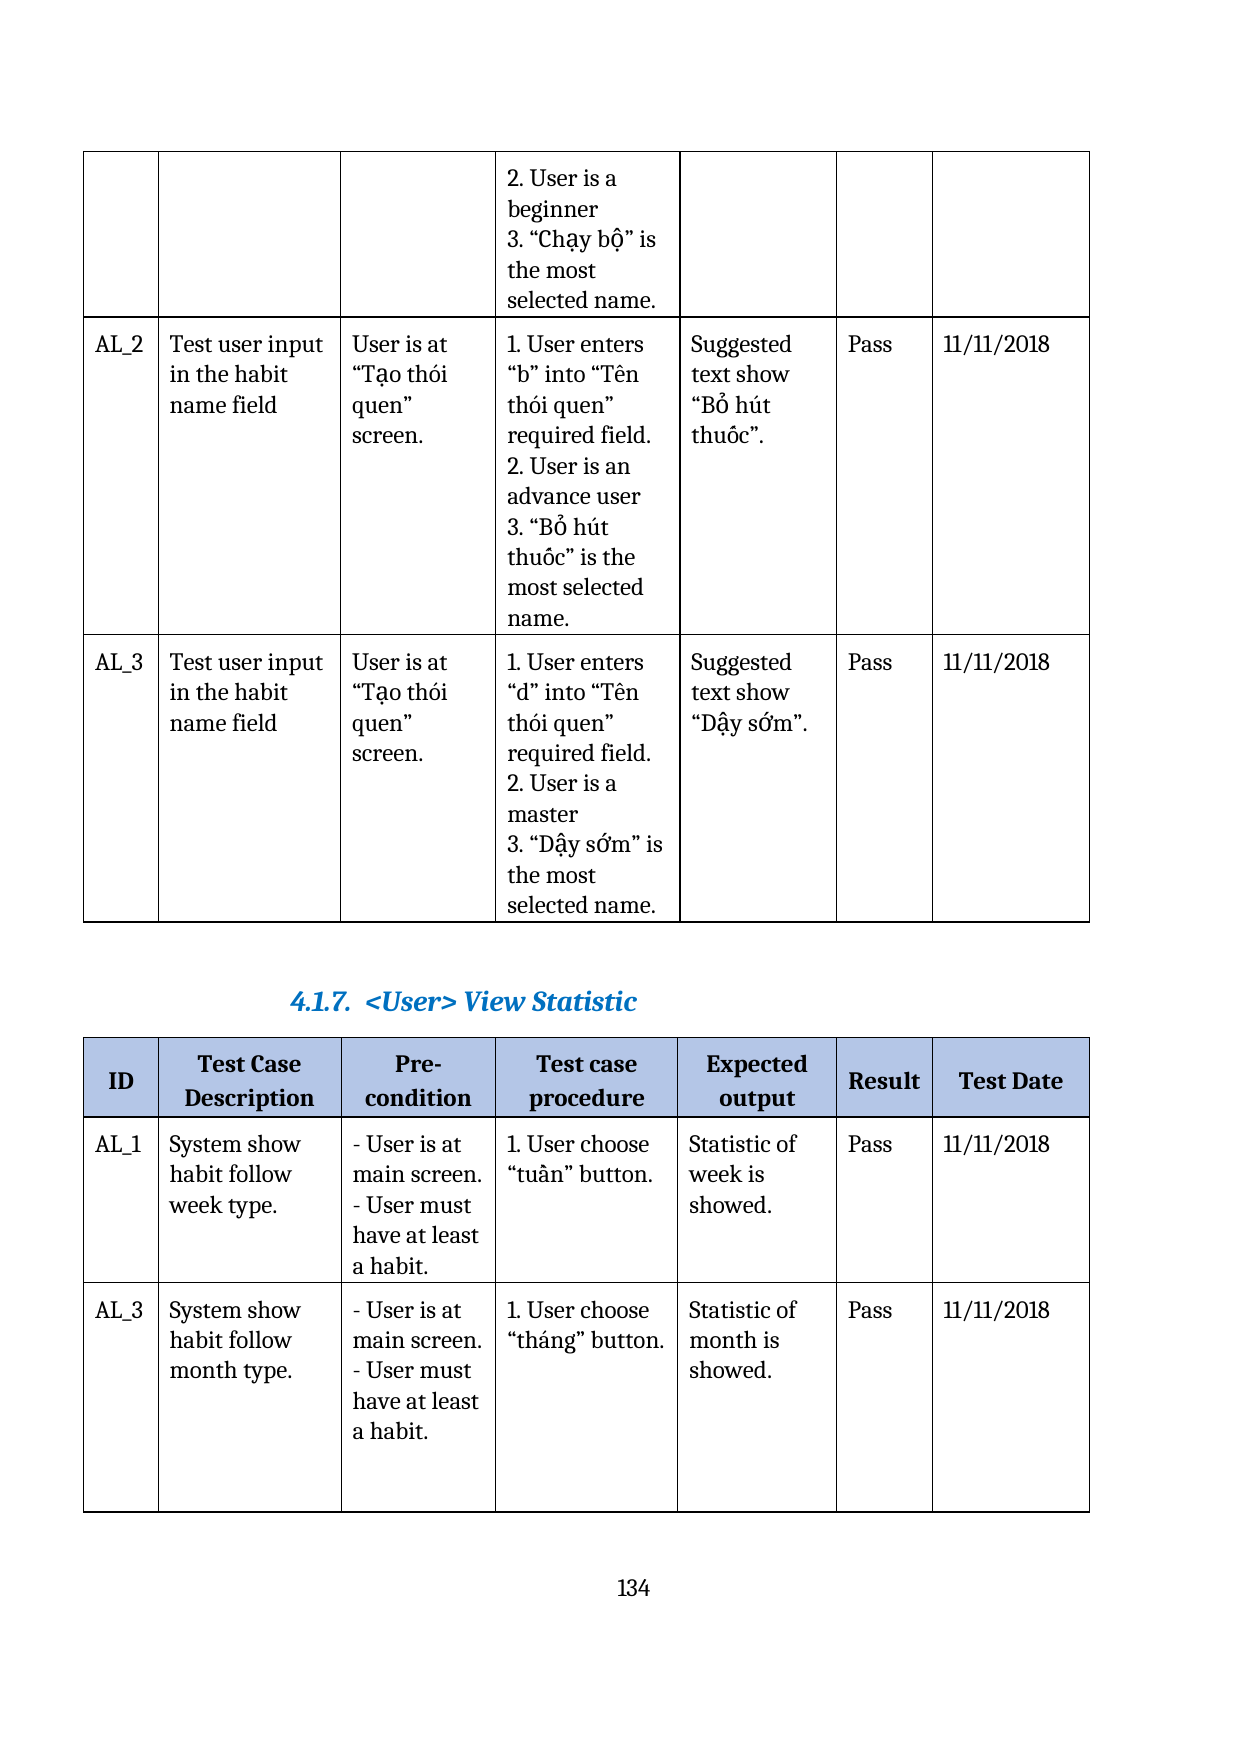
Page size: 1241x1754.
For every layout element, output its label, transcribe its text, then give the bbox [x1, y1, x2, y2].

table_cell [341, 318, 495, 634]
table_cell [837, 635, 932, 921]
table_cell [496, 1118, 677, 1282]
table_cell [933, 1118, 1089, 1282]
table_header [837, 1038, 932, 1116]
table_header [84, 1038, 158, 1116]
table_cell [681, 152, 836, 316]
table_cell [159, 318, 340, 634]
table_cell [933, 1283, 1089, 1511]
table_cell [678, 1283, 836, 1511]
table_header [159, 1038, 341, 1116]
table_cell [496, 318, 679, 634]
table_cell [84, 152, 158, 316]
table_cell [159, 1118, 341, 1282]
list <User> View Statistic [290, 985, 1090, 1018]
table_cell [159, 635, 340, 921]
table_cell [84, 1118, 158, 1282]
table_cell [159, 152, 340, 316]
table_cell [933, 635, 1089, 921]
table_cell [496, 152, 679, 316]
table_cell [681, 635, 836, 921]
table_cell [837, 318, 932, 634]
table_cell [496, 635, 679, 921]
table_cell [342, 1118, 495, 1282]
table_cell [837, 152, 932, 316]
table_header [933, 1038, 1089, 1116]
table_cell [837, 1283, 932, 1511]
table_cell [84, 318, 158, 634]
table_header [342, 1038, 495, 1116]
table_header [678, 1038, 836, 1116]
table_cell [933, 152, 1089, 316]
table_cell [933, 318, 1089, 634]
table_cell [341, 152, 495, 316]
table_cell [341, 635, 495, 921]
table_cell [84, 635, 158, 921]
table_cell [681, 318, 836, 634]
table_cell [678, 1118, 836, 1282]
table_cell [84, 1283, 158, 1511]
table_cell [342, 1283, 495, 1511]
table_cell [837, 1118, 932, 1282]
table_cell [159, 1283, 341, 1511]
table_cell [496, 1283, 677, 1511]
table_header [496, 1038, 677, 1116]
